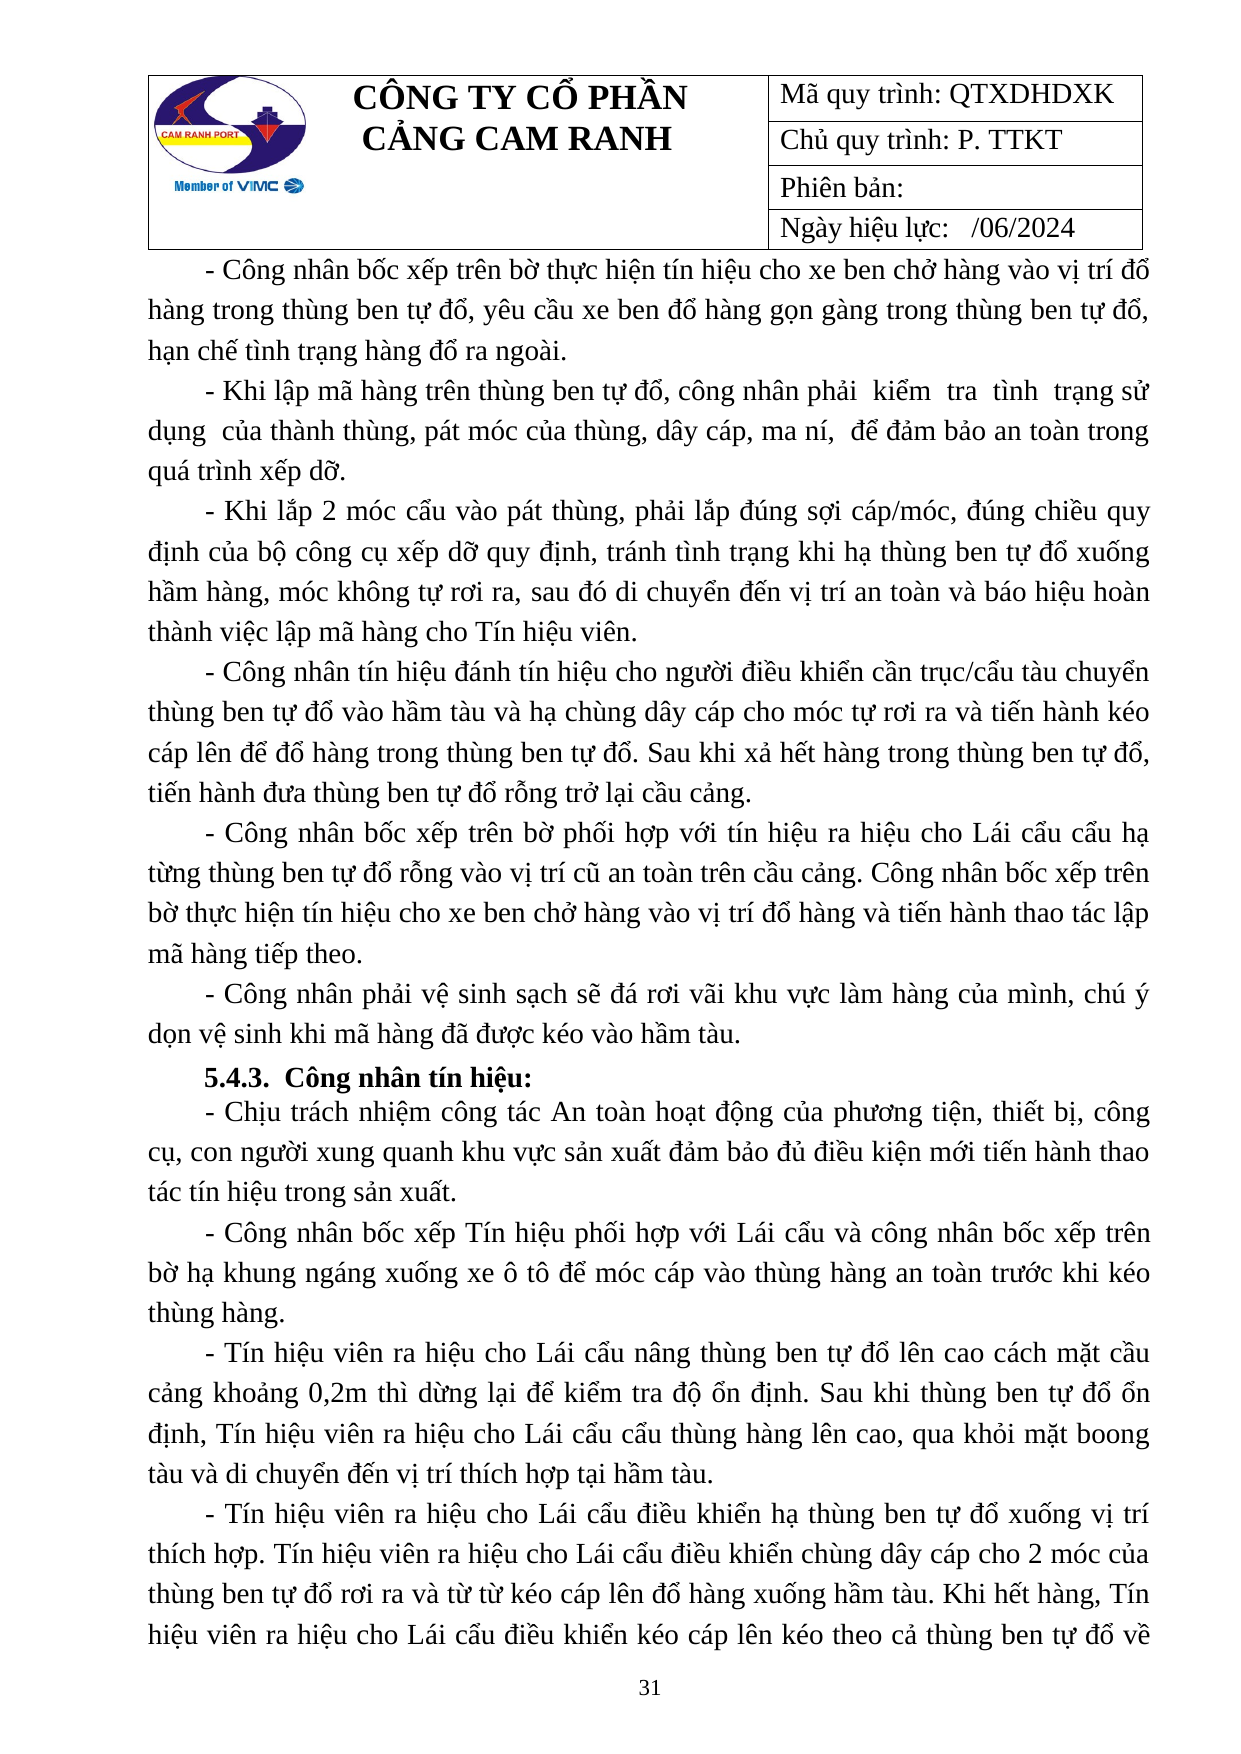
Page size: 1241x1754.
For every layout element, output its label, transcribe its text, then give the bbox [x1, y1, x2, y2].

subtitle 5.4.3. Công nhân tín hiệu: [148, 1061, 1152, 1094]
text - Khi lập mã hàng trên thùng ben tự đổ, công nhân phải kiểm tra tình trạng sử dụng của thành thùng, pát móc của thùng, dây cáp, ma ní, để đảm bảo an toàn trong quá trình xếp dỡ. [148, 373, 1152, 487]
text - Công nhân tín hiệu đánh tín hiệu cho người điều khiển cần trục/cẩu tàu chuyển thùng ben tự đổ vào hầm tàu và hạ chùng dây cáp cho móc tự rơi ra và tiến hành kéo cáp lên để đổ hàng trong thùng ben tự đổ. Sau khi xả hết hàng trong thùng ben tự đổ, tiến hành đưa thùng ben tự đổ rỗng trở lại cầu cảng. [148, 654, 1152, 808]
picture [151, 76, 307, 202]
text - Công nhân bốc xếp Tín hiệu phối hợp với Lái cẩu và công nhân bốc xếp trên bờ hạ khung ngáng xuống xe ô tô để móc cáp vào thùng hàng an toàn trước khi kéo thùng hàng. [148, 1215, 1152, 1329]
text - Công nhân phải vệ sinh sạch sẽ đá rơi vãi khu vực làm hàng của mình, chú ý dọn vệ sinh khi mã hàng đã được kéo vào hầm tàu. [148, 976, 1152, 1050]
text - Công nhân bốc xếp trên bờ thực hiện tín hiệu cho xe ben chở hàng vào vị trí đổ hàng trong thùng ben tự đổ, yêu cầu xe ben đổ hàng gọn gàng trong thùng ben tự đổ, hạn chế tình trạng hàng đổ ra ngoài. [148, 252, 1152, 366]
text - Khi lắp 2 móc cẩu vào pát thùng, phải lắp đúng sợi cáp/móc, đúng chiều quy định của bộ công cụ xếp dỡ quy định, tránh tình trạng khi hạ thùng ben tự đổ xuống hầm hàng, móc không tự rơi ra, sau đó di chuyển đến vị trí an toàn và báo hiệu hoàn thành việc lập mã hàng cho Tín hiệu viên. [148, 493, 1152, 648]
text - Chịu trách nhiệm công tác An toàn hoạt động của phương tiện, thiết bị, công cụ, con người xung quanh khu vực sản xuất đảm bảo đủ điều kiện mới tiến hành thao tác tín hiệu trong sản xuất. [148, 1094, 1152, 1208]
text - Công nhân bốc xếp trên bờ phối hợp với tín hiệu ra hiệu cho Lái cẩu cẩu hạ từng thùng ben tự đổ rỗng vào vị trí cũ an toàn trên cầu cảng. Công nhân bốc xếp trên bờ thực hiện tín hiệu cho xe ben chở hàng vào vị trí đổ hàng và tiến hành thao tác lập mã hàng tiếp theo. [148, 815, 1152, 969]
text - Tín hiệu viên ra hiệu cho Lái cẩu nâng thùng ben tự đổ lên cao cách mặt cầu cảng khoảng 0,2m thì dừng lại để kiểm tra độ ổn định. Sau khi thùng ben tự đổ ổn định, Tín hiệu viên ra hiệu cho Lái cẩu cẩu thùng hàng lên cao, qua khỏi mặt boong tàu và di chuyển đến vị trí thích hợp tại hầm tàu. [148, 1335, 1152, 1489]
